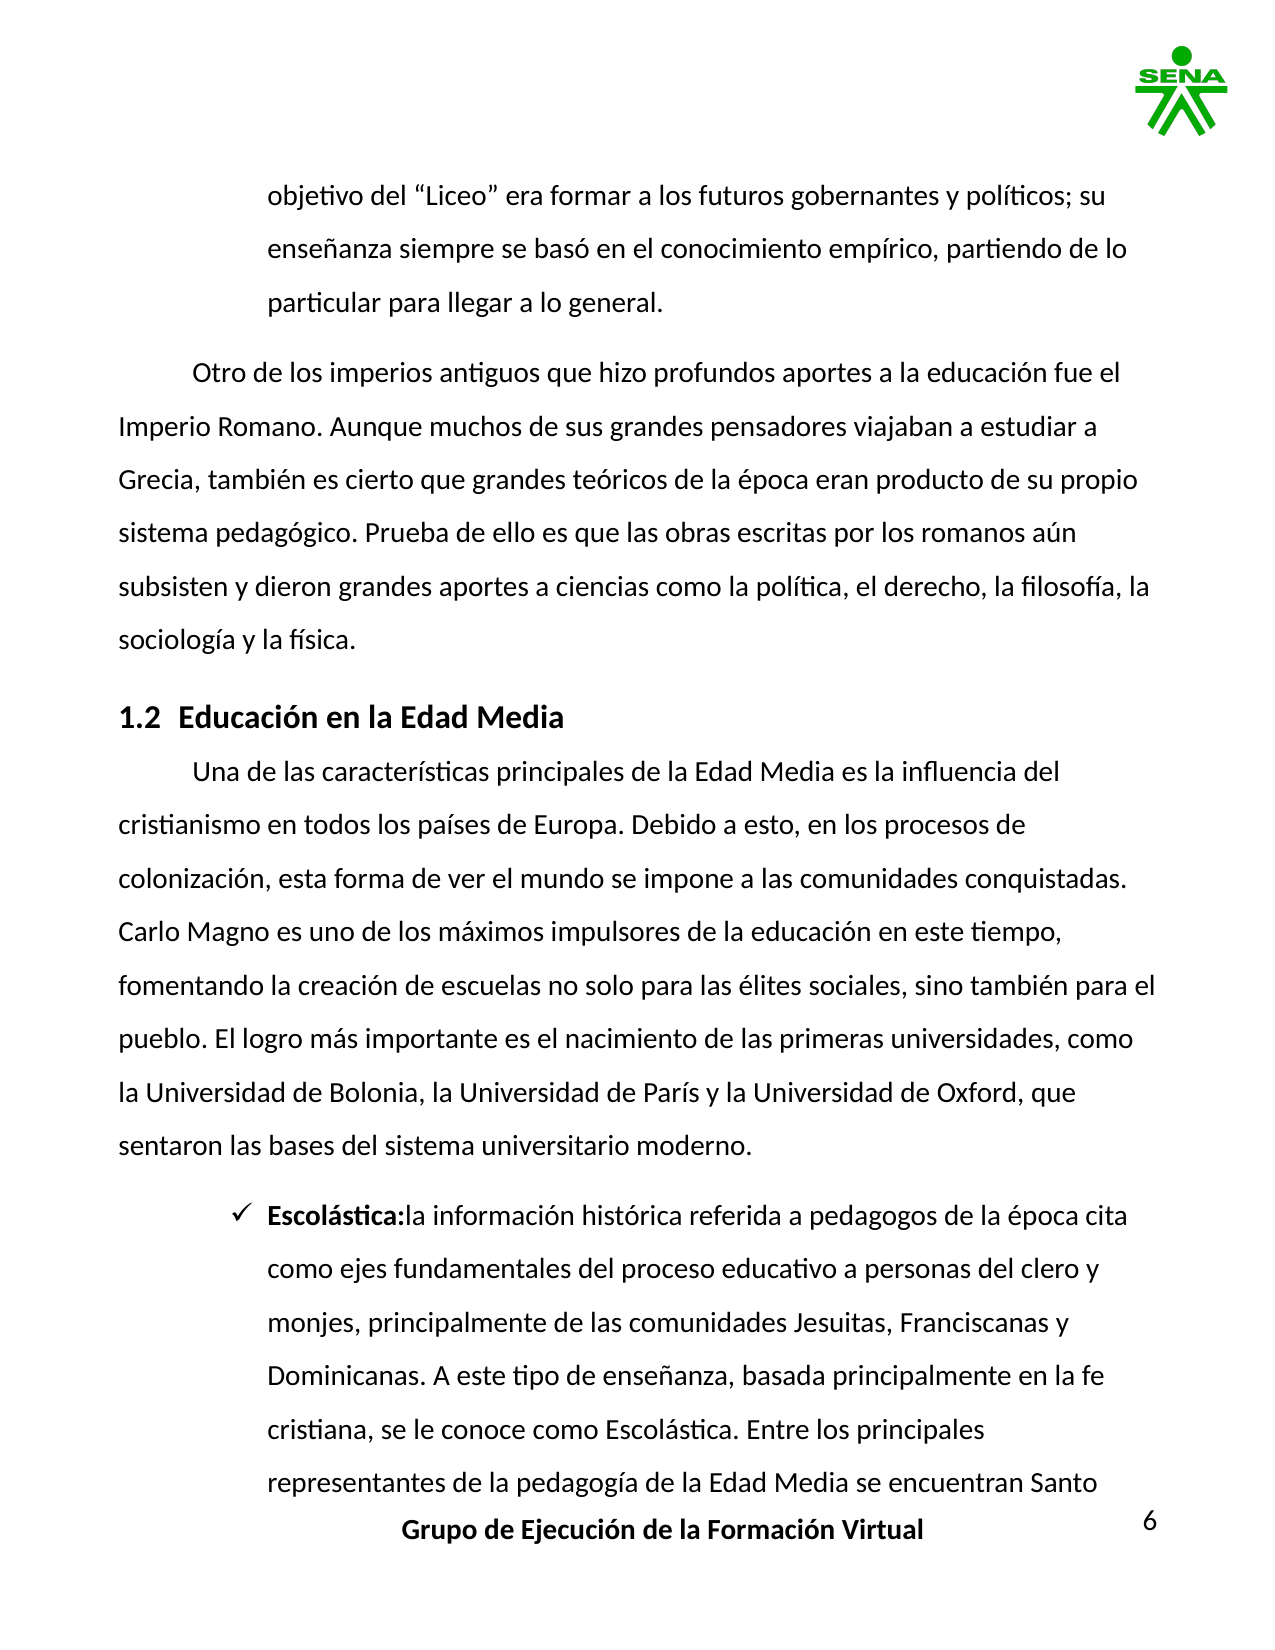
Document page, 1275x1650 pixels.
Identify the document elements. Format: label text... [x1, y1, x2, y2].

text Una de las características principales de la Edad Media es la influencia del cristianismo en todos los países de Europa. Debido a esto, en los procesos de colonización, esta forma de ver el mundo se impone a las comunidades conquistadas. Carlo Magno es uno de los máximos impulsores de la educación en este tiempo, fomentando la creación de escuelas no solo para las élites sociales, sino también para el pueblo. El logro más importante es el nacimiento de las primeras universidades, como la Universidad de Bolonia, la Universidad de París y la Universidad de Oxford, que sentaron las bases del sistema universitario moderno. [118, 753, 1157, 1163]
subtitle Educación en la Edad Media [118, 696, 1157, 736]
text Otro de los imperios antiguos que hizo profundos aportes a la educación fue el Imperio Romano. Aunque muchos de sus grandes pensadores viajaban a estudiar a Grecia, también es cierto que grandes teóricos de la época eran producto de su propio sistema pedagógico. Prueba de ello es que las obras escritas por los romanos aún subsisten y dieron grandes aportes a ciencias como la política, el derecho, la filosofía, la sociología y la física. [118, 354, 1157, 657]
picture [1135, 46, 1228, 136]
